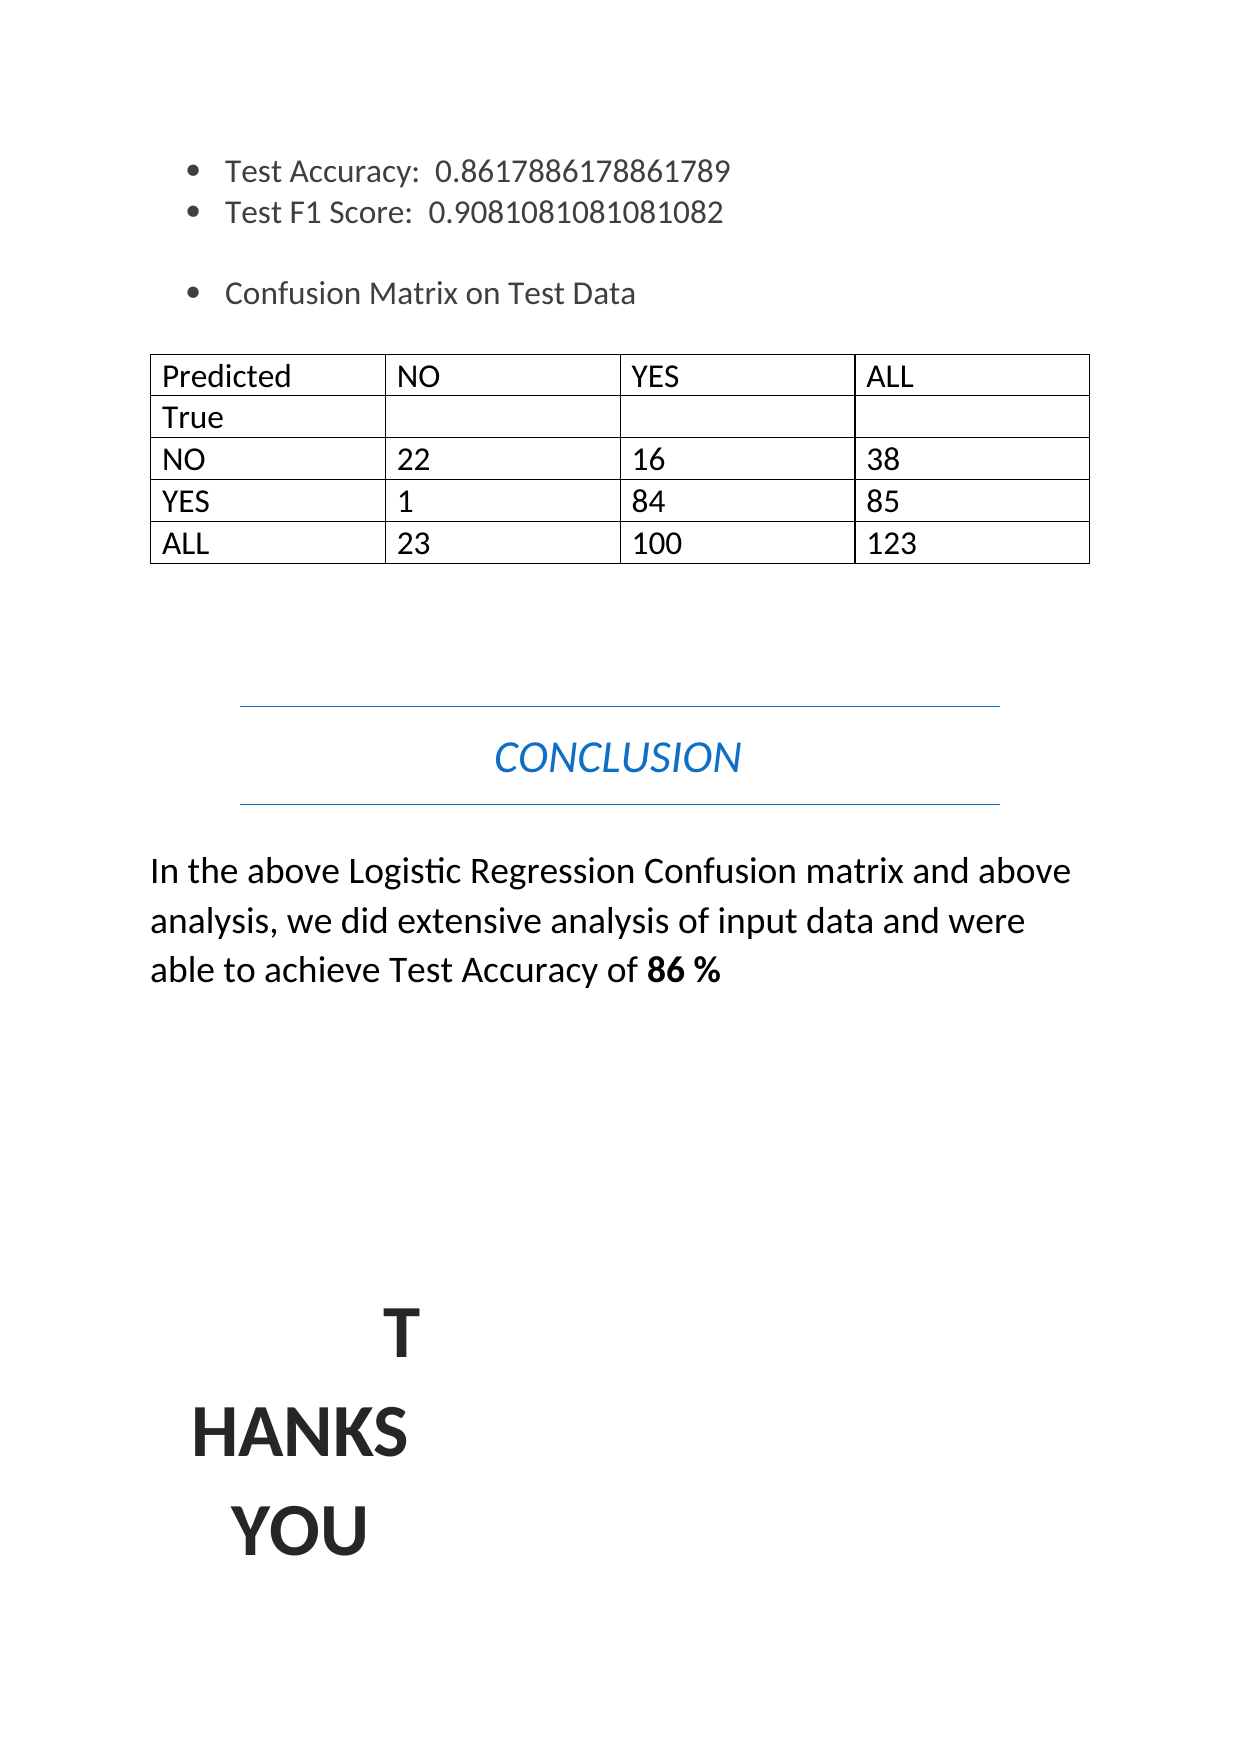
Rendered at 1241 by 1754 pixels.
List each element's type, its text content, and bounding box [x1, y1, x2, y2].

text CONCLUSION [240, 707, 1000, 804]
table_cell 23 [386, 522, 620, 562]
table_cell 84 [621, 480, 854, 521]
table_cell NO [151, 438, 385, 479]
table_cell [386, 396, 620, 437]
table_cell 16 [621, 438, 854, 479]
table_cell [621, 396, 854, 437]
table_header NO [386, 355, 620, 395]
table_cell 100 [621, 522, 854, 562]
table_cell 22 [386, 438, 620, 479]
table_header YES [621, 355, 854, 395]
table_cell 123 [856, 522, 1089, 562]
table_cell [856, 396, 1089, 437]
table_header Predicted [151, 355, 385, 395]
table_cell ALL [151, 522, 385, 562]
list Test Accuracy: 0.8617886178861789 [187, 150, 1090, 191]
table_cell 85 [856, 480, 1089, 521]
list Confusion Matrix on Test Data [187, 272, 1090, 313]
table_cell YES [151, 480, 385, 521]
table_cell 1 [386, 480, 620, 521]
table_cell 38 [856, 438, 1089, 479]
table_cell True [151, 396, 385, 437]
table_header ALL [856, 355, 1089, 395]
list Test F1 Score: 0.9081081081081082 [187, 191, 1090, 231]
text In the above Logistic Regression Confusion matrix and above analysis, we did extensive analysis of input data and were able to achieve Test Accuracy of 86 % [150, 847, 1090, 992]
